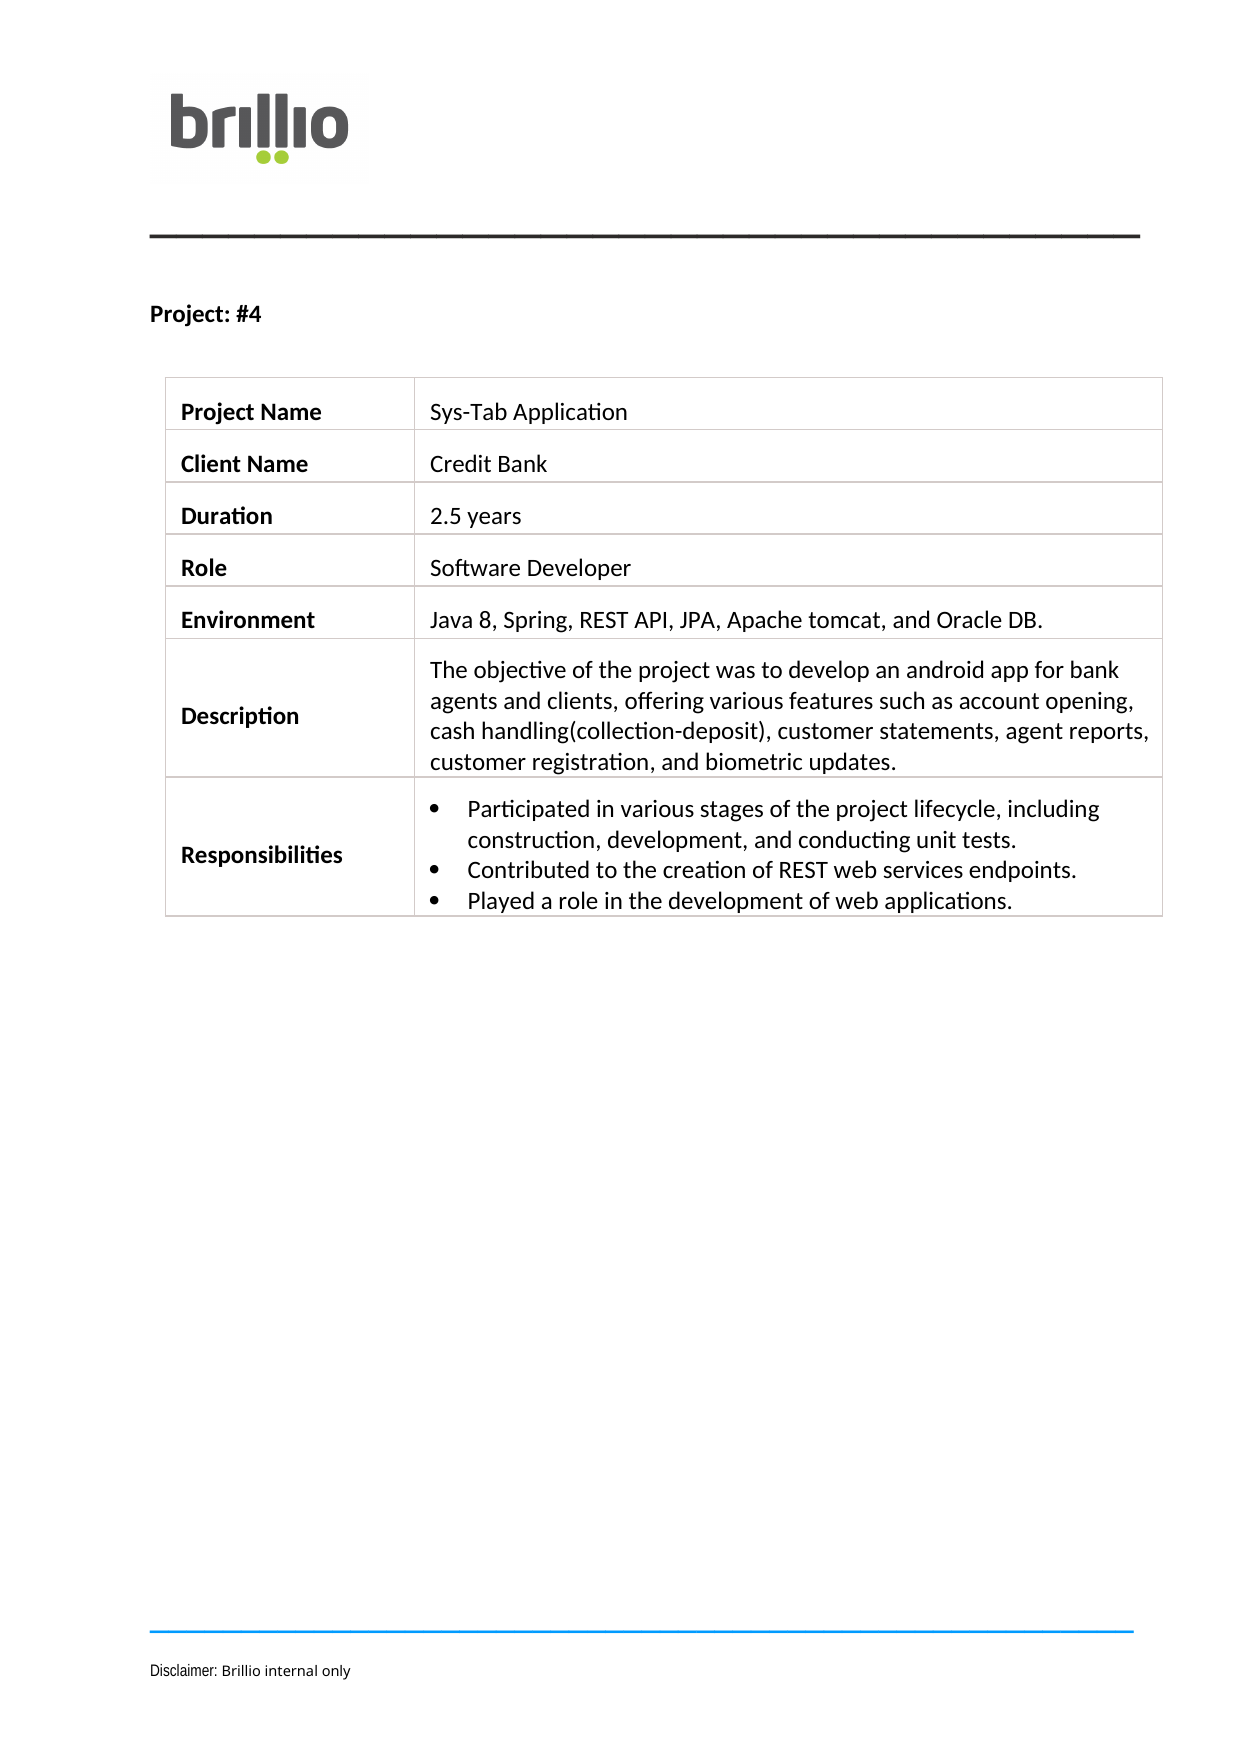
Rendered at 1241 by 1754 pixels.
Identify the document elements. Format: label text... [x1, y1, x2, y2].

table_cell Credit Bank [415, 430, 1162, 481]
table_cell Description [166, 639, 414, 776]
text Project: #4 [150, 298, 1146, 329]
picture [150, 73, 369, 184]
table_cell Java 8, Spring, REST API, JPA, Apache tomcat, and Oracle DB. [415, 587, 1162, 637]
table_header Sys-Tab Application [415, 378, 1162, 429]
table_cell 2.5 years [415, 483, 1162, 533]
table_cell The objective of the project was to develop an android app for bank agents and clients, offering various features such as account opening, cash handling(collection-deposit), customer statements, agent reports, customer registration, and biometric updates. [415, 639, 1162, 776]
table_cell Duration [166, 483, 414, 533]
table_cell Software Developer [415, 535, 1162, 585]
table_cell Environment [166, 587, 414, 637]
table_cell Client Name [166, 430, 414, 481]
table_cell Participated in various stages of the project lifecycle, including construction, development, and conducting unit tests. Contributed to the creation of REST web services endpoints. Played a role in the development of web applications. [415, 778, 1162, 915]
table_header Project Name [166, 378, 414, 429]
table_cell Responsibilities [166, 778, 414, 915]
table_cell Role [166, 535, 414, 585]
